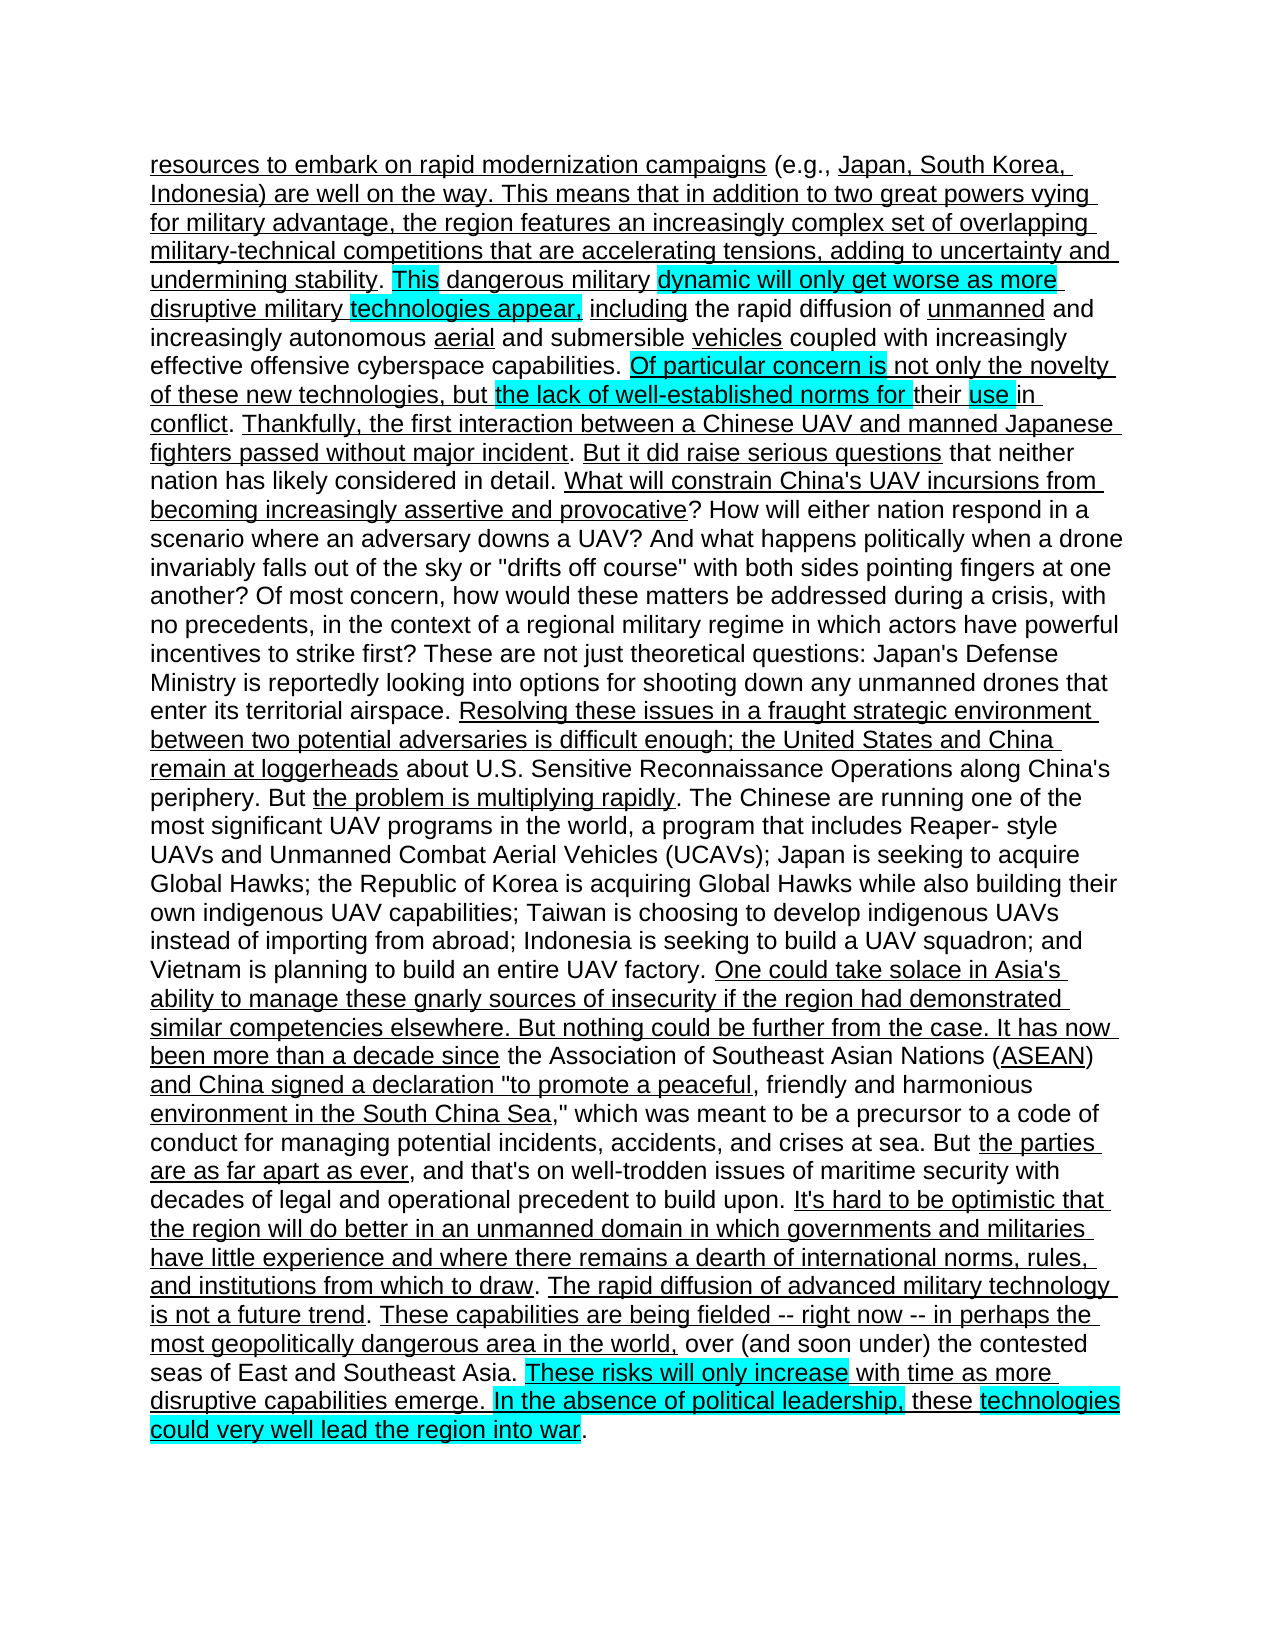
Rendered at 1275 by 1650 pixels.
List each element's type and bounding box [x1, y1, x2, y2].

text [150, 150, 1125, 1444]
